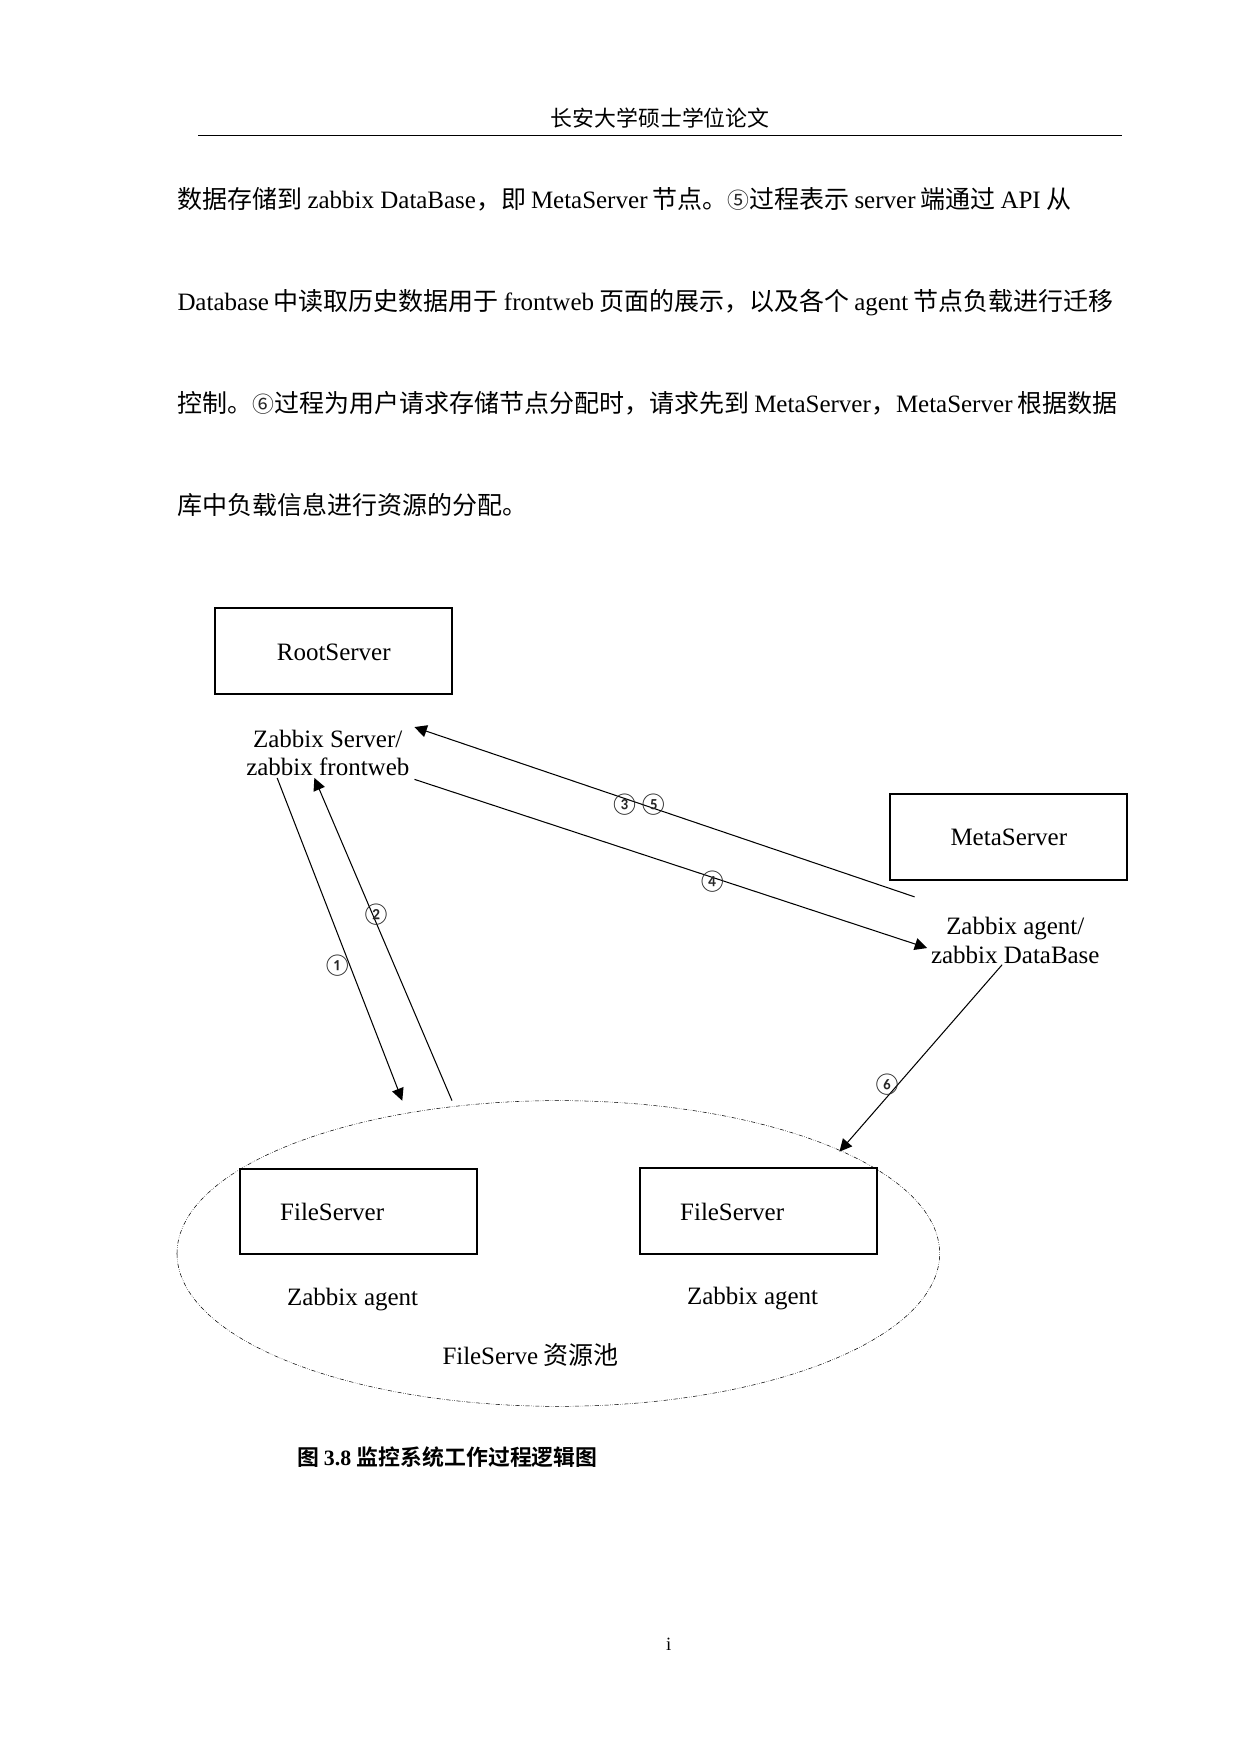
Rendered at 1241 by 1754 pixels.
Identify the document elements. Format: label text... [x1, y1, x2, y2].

text 图3.8 监控系统工作过程逻辑图 [177, 1439, 1122, 1473]
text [177, 164, 1122, 538]
